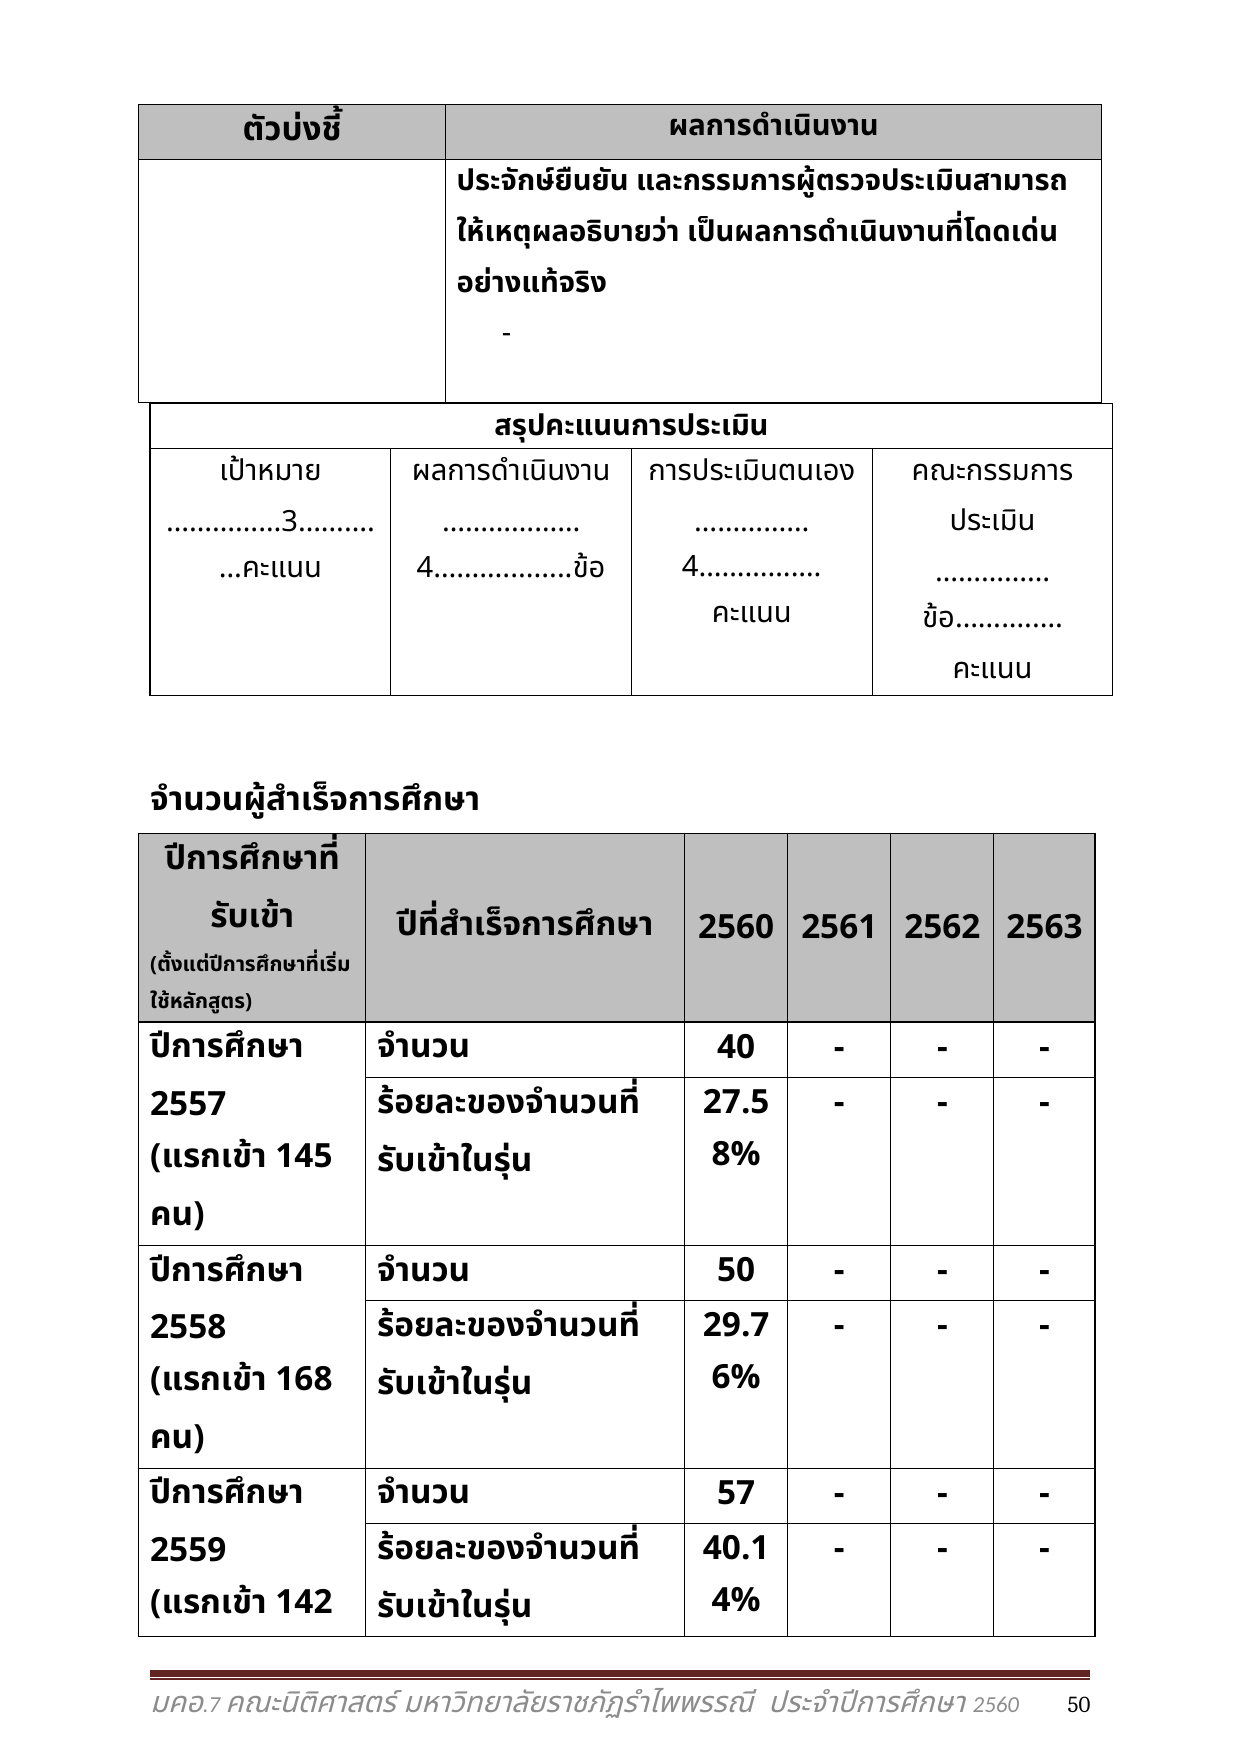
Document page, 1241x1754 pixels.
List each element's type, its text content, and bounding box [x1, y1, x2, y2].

table_cell จำนวน [366, 1469, 684, 1523]
text จำนวนผู้สำเร็จการศึกษา [150, 775, 1090, 825]
table_cell ปีการศึกษา 2559 (แรกเข้า 142 คน) [139, 1469, 365, 1636]
table_cell ร้อยละของจำนวนที่รับเข้าในรุ่น [366, 1524, 684, 1636]
table_header 2563 [994, 834, 1094, 1021]
table_cell - [788, 1469, 890, 1523]
table_cell - [891, 1469, 993, 1523]
table_header 2562 [891, 834, 993, 1021]
table_cell 50 [685, 1246, 787, 1300]
table_cell - [788, 1524, 890, 1636]
table_cell ร้อยละของจำนวนที่รับเข้าในรุ่น [366, 1301, 684, 1467]
table_cell - [994, 1524, 1094, 1636]
table_header ปีการศึกษาที่รับเข้า (ตั้งแต่ปีการศึกษาที่เริ่มใช้หลักสูตร) [139, 834, 365, 1021]
table_cell 29.76% [685, 1301, 787, 1467]
table_cell 40.14% [685, 1524, 787, 1636]
table_cell การประเมินตนเอง ……………4………….…คะแนน [632, 449, 872, 695]
table_cell - [788, 1023, 890, 1077]
table_cell - [891, 1246, 993, 1300]
table_cell 27.58% [685, 1078, 787, 1244]
table_cell - [994, 1301, 1094, 1467]
table_cell - [788, 1301, 890, 1467]
table_cell จำนวน [366, 1023, 684, 1077]
table_header 2560 [685, 834, 787, 1021]
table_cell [446, 160, 1101, 402]
table_cell - [891, 1078, 993, 1244]
table_cell 40 [685, 1023, 787, 1077]
table_cell - [994, 1469, 1094, 1523]
table_cell ปีการศึกษา 2558 (แรกเข้า 168 คน) [139, 1246, 365, 1467]
table_header ปีที่สำเร็จการศึกษา [366, 834, 684, 1021]
table_cell - [994, 1023, 1094, 1077]
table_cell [139, 160, 445, 402]
table_cell ร้อยละของจำนวนที่รับเข้าในรุ่น [366, 1078, 684, 1244]
table_cell ผลการดำเนินงาน ………………4……….........ข้อ [391, 449, 631, 695]
table_header สรุปคะแนนการประเมิน [151, 404, 1112, 448]
table_cell - [994, 1078, 1094, 1244]
table_header ผลการดำเนินงาน [446, 105, 1101, 159]
table_cell 57 [685, 1469, 787, 1523]
table_cell - [891, 1023, 993, 1077]
table_cell เป้าหมาย ……………3……….…คะแนน [151, 449, 390, 695]
table_header ตัวบ่งชี้ [139, 105, 445, 159]
table_cell คณะกรรมการประเมิน ……………ข้อ…….….…คะแนน [873, 449, 1112, 695]
table_cell ปีการศึกษา 2557 (แรกเข้า 145 คน) [139, 1023, 365, 1244]
table_cell จำนวน [366, 1246, 684, 1300]
table_cell - [788, 1078, 890, 1244]
table_cell - [994, 1246, 1094, 1300]
table_header 2561 [788, 834, 890, 1021]
table_cell - [891, 1524, 993, 1636]
table_cell - [891, 1301, 993, 1467]
table_cell - [788, 1246, 890, 1300]
